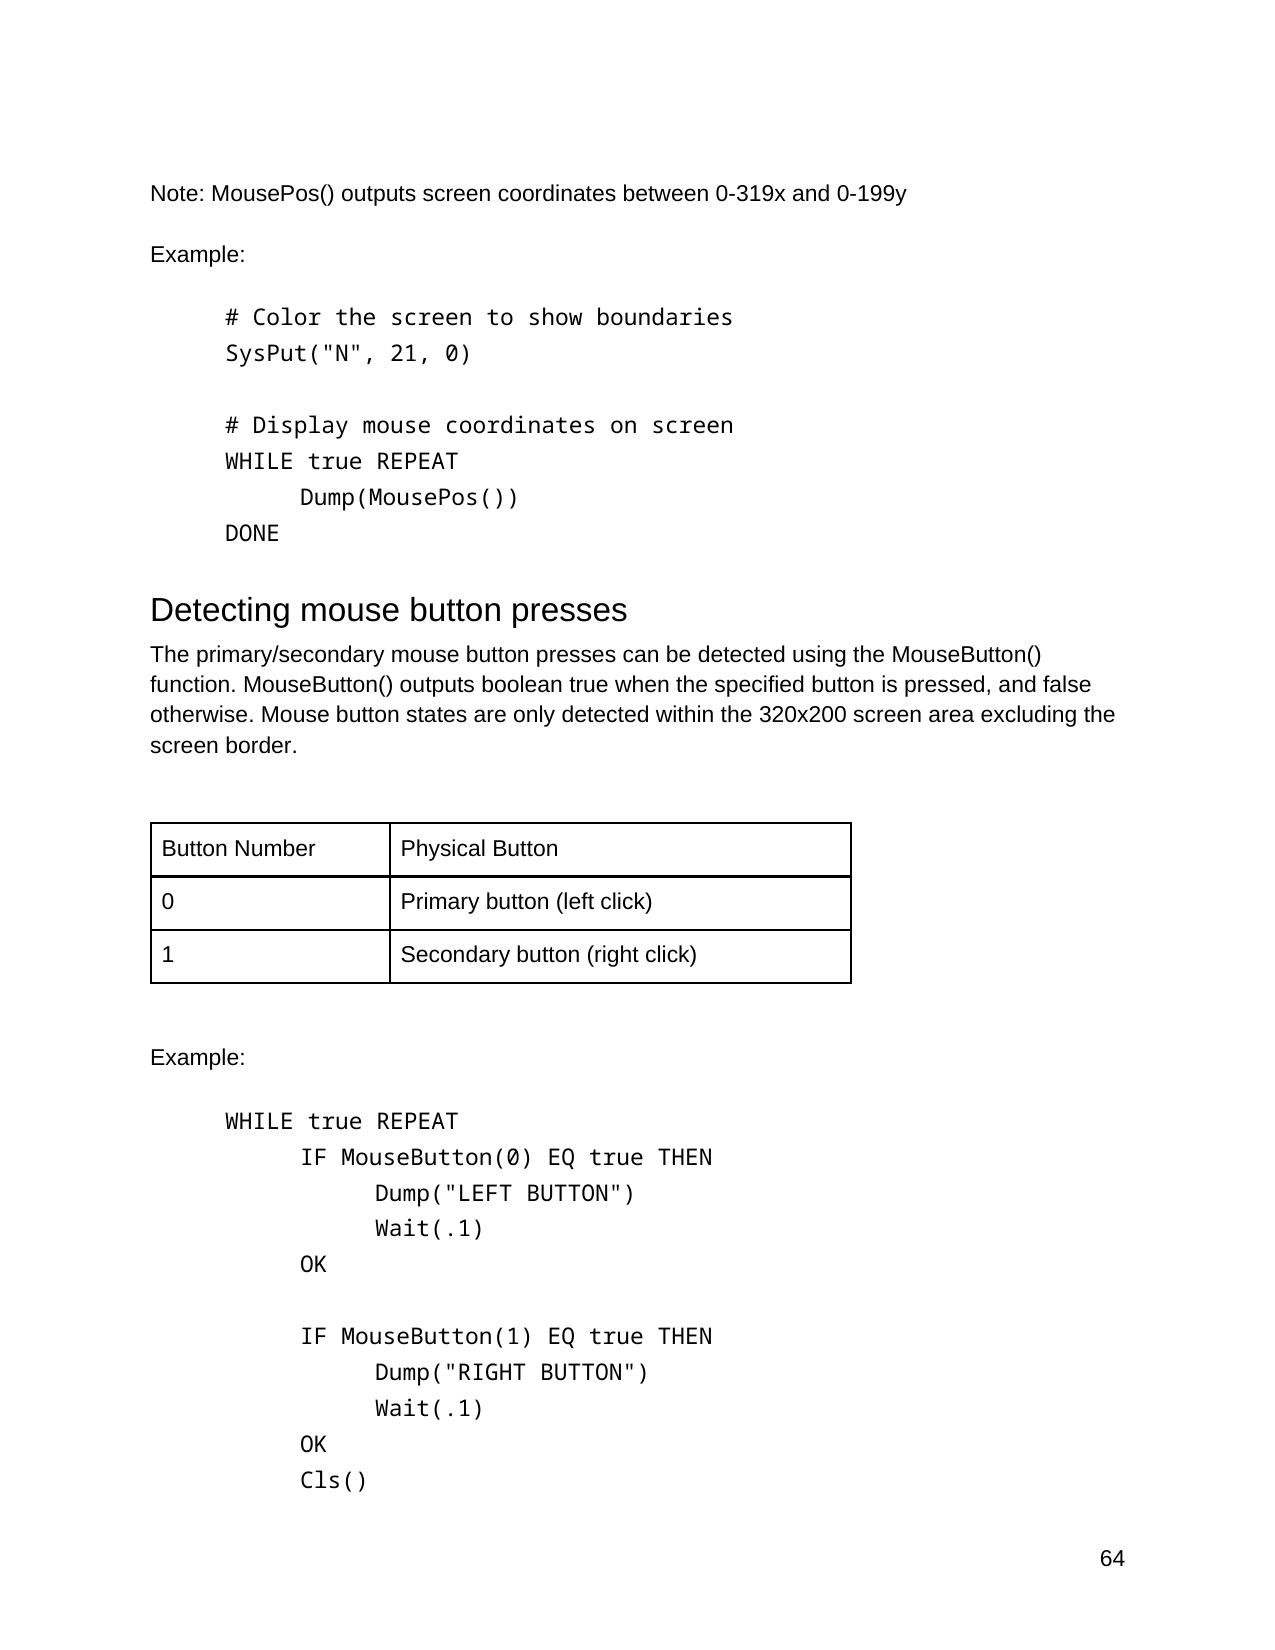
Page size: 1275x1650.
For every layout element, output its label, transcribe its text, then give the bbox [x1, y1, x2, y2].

text OK [225, 1428, 1125, 1459]
text WHILE true REPEAT [225, 445, 1125, 476]
text SysPut("N", 21, 0) [225, 337, 1125, 368]
text Wait(.1) [225, 1212, 1125, 1244]
text Dump(MousePos()) [225, 481, 1125, 512]
text Example: [150, 241, 1125, 267]
text # Color the screen to show boundaries [225, 301, 1125, 332]
text IF MouseButton(0) EQ true THEN [225, 1141, 1125, 1172]
text OK [225, 1248, 1125, 1279]
text Note: MousePos() outputs screen coordinates between 0-319x and 0-199y [150, 180, 1125, 207]
text Cls() [225, 1464, 1125, 1495]
text IF MouseButton(1) EQ true THEN [225, 1320, 1125, 1351]
table_cell Primary button (left click) [391, 878, 850, 928]
table_cell 0 [152, 878, 389, 928]
table_cell Secondary button (right click) [391, 931, 850, 982]
table_header Button Number [152, 824, 389, 875]
text Wait(.1) [225, 1392, 1125, 1423]
text Example: [150, 1044, 1125, 1071]
text WHILE true REPEAT [225, 1104, 1125, 1136]
text # Display mouse coordinates on screen [225, 409, 1125, 440]
subtitle Detecting mouse button presses [150, 590, 1125, 628]
table_header Physical Button [391, 824, 850, 875]
text The primary/secondary mouse button presses can be detected using the MouseButton() function. MouseButton() outputs boolean true when the specified button is pressed, and false otherwise. Mouse button states are only detected within the 320x200 screen area excluding the screen border. [150, 641, 1125, 758]
text Dump("RIGHT BUTTON") [225, 1356, 1125, 1387]
text DONE [225, 517, 1125, 548]
table_cell 1 [152, 931, 389, 982]
text Dump("LEFT BUTTON") [225, 1176, 1125, 1208]
